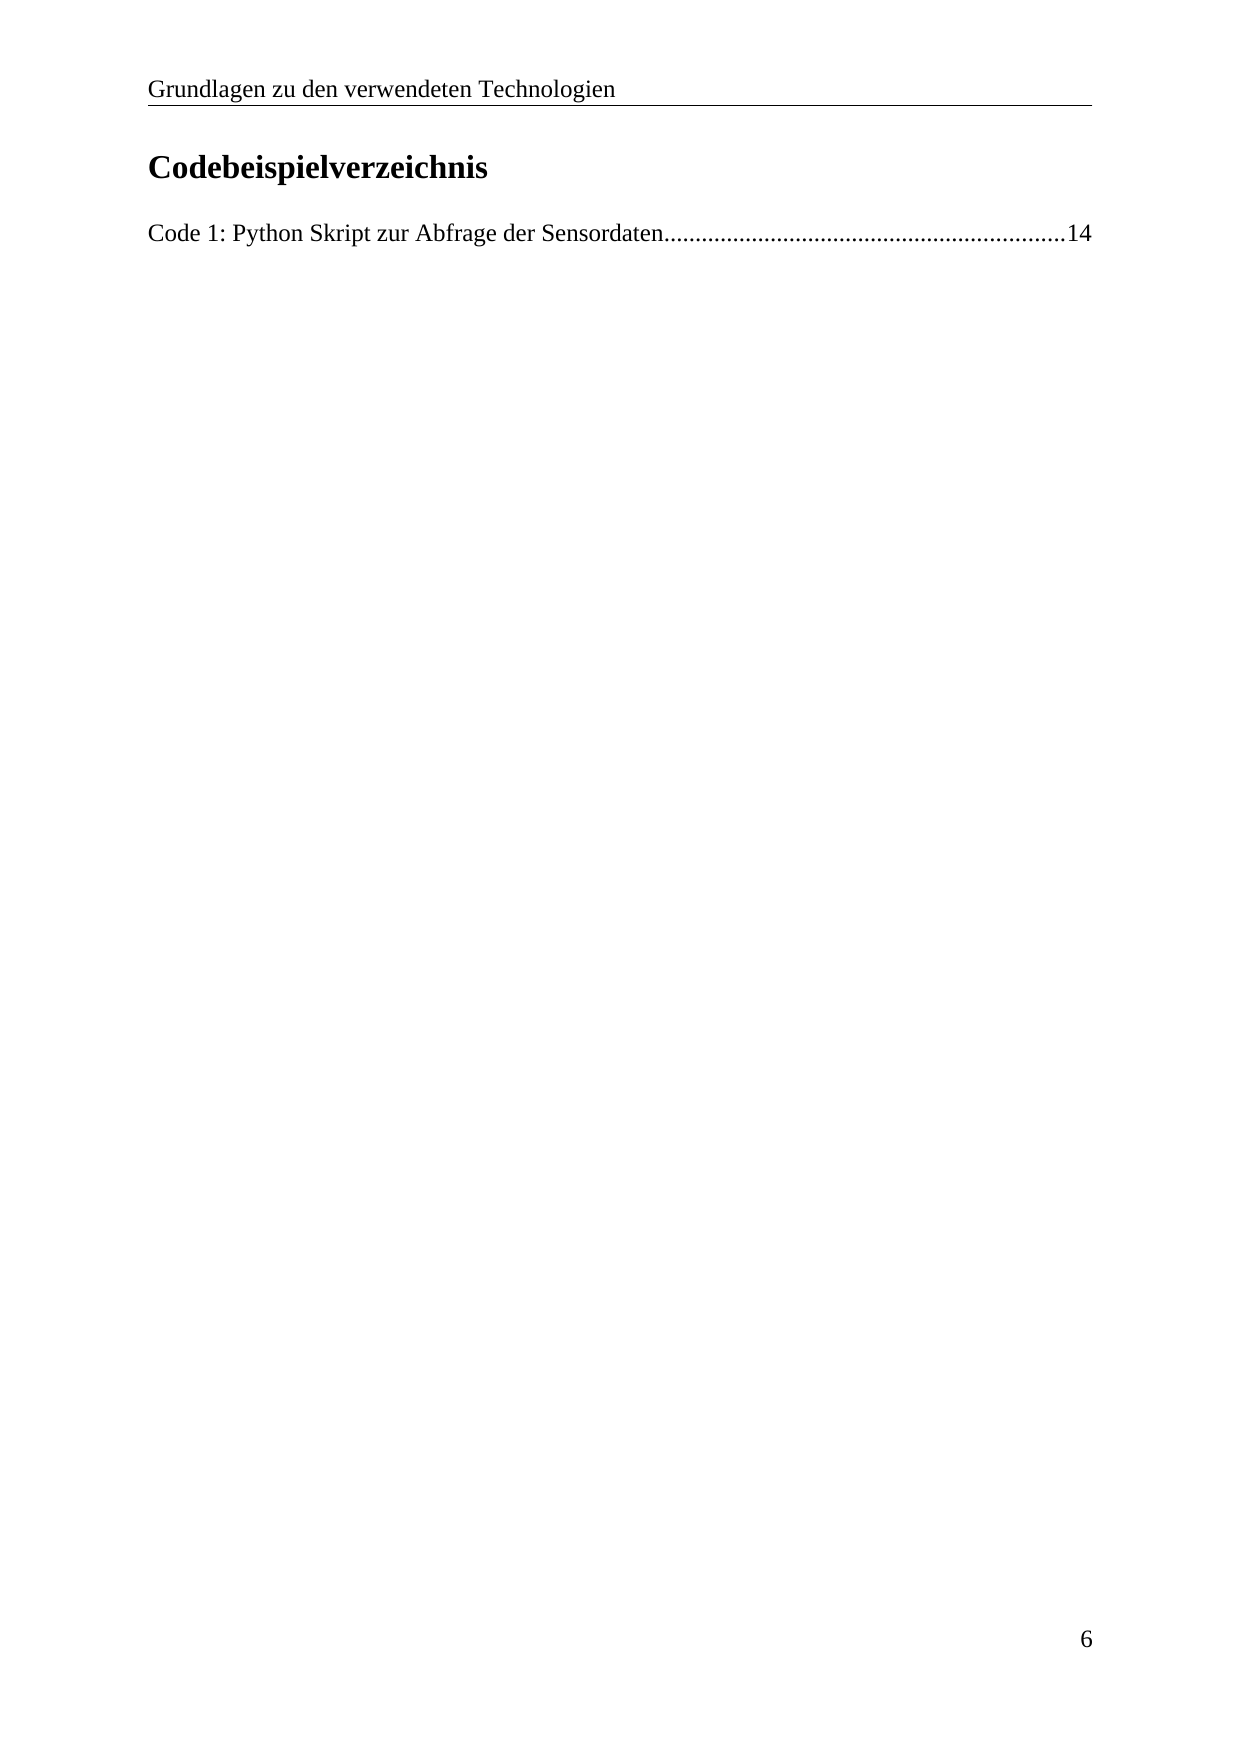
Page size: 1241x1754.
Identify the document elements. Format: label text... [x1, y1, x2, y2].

text Code 1: Python Skript zur Abfrage der Sensordaten 14 [148, 218, 1092, 246]
subtitle Codebeispielverzeichnis [148, 148, 1092, 186]
